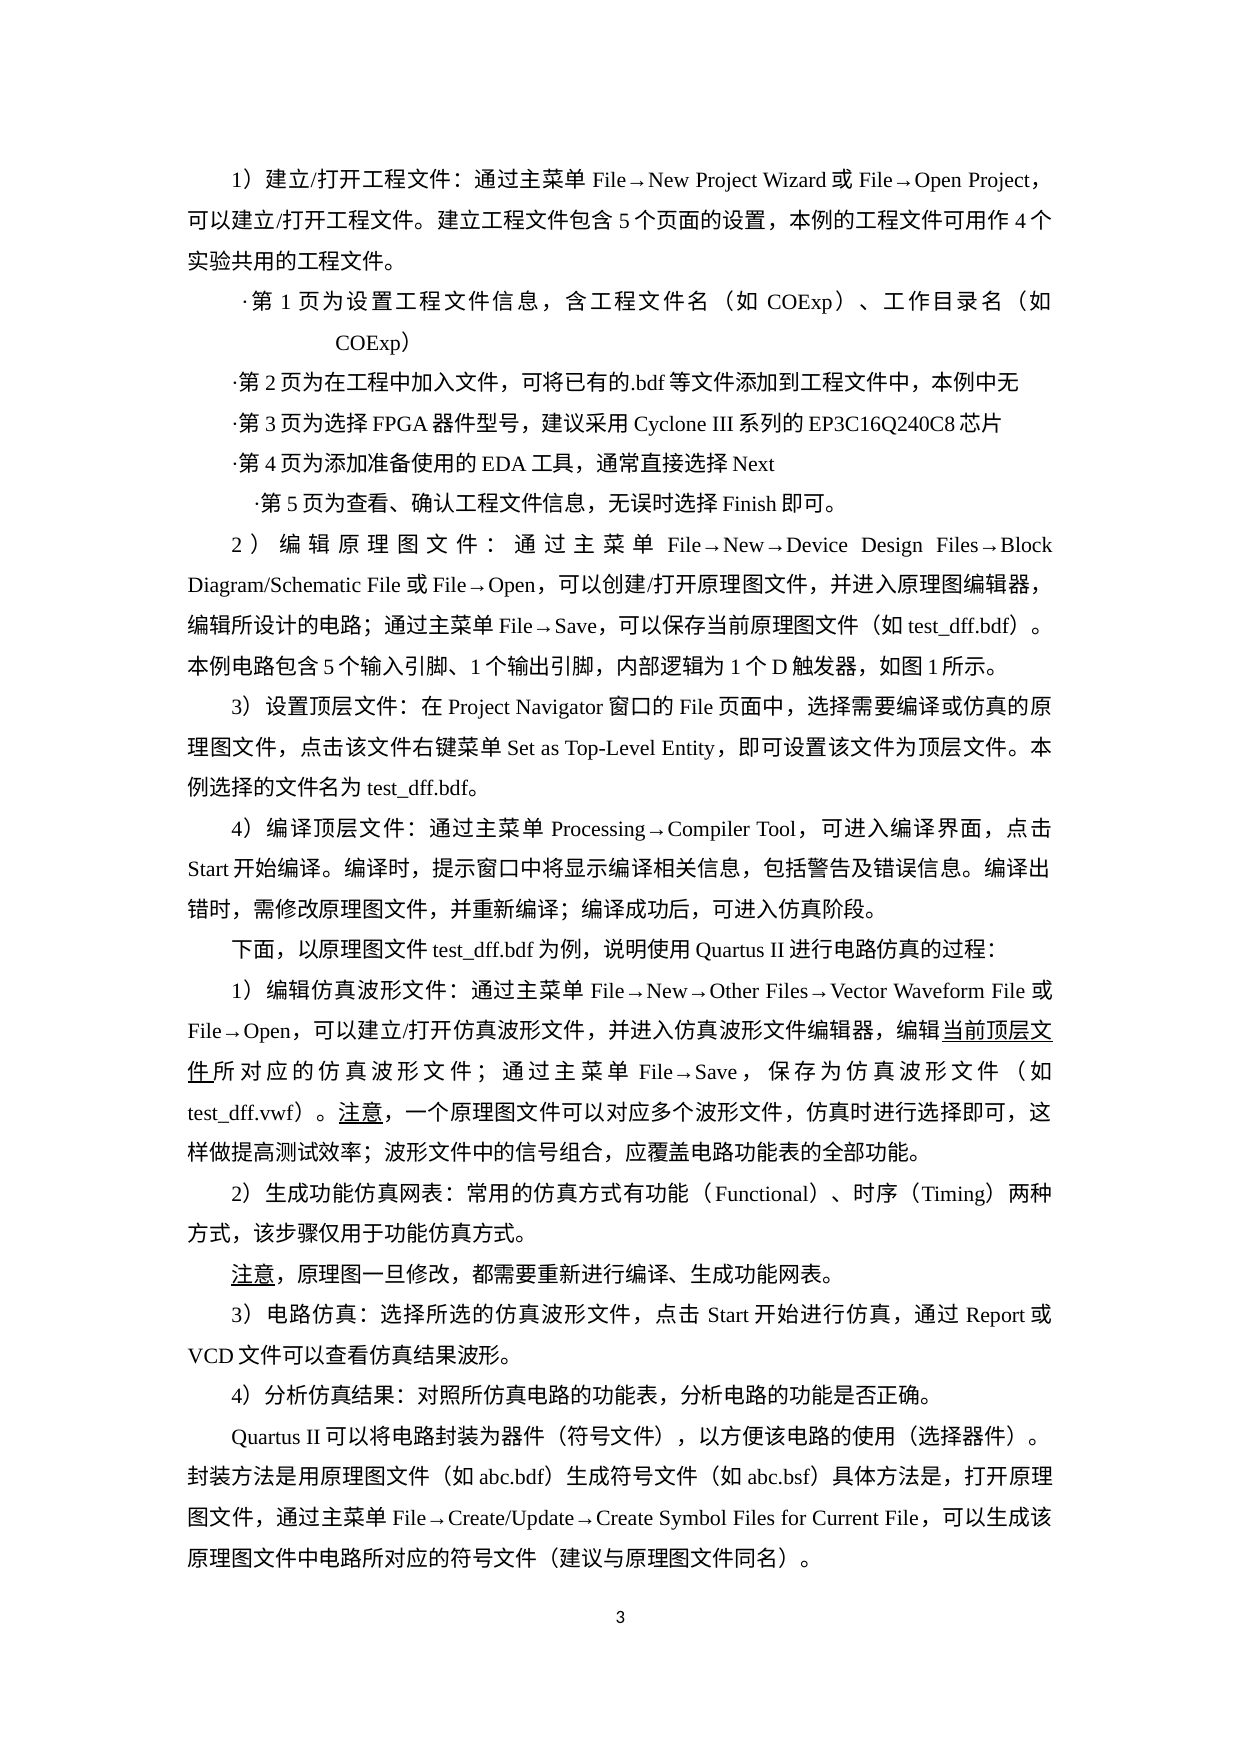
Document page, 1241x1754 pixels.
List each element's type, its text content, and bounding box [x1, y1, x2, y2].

text 3）设置顶层文件：在Project Navigator窗口的File页面中，选择需要编译或仿真的原理图文件，点击该文件右键菜单Set as Top-Level Entity，即可设置该文件为顶层文件。本例选择的文件名为test_dff.bdf。 [187, 689, 1053, 802]
text ·第2页为在工程中加入文件，可将已有的.bdf等文件添加到工程文件中，本例中无 [209, 365, 1053, 397]
text ·第4页为添加准备使用的EDA工具，通常直接选择Next [187, 446, 1053, 478]
text ·第3页为选择FPGA器件型号，建议采用Cyclone III系列的EP3C16Q240C8芯片 [187, 405, 1053, 438]
text 2）生成功能仿真网表：常用的仿真方式有功能（Functional）、时序（Timing）两种方式，该步骤仅用于功能仿真方式。 [187, 1175, 1053, 1248]
text ·第5页为查看、确认工程文件信息，无误时选择Finish即可。 [187, 486, 1053, 518]
text ·第1页为设置工程文件信息，含工程文件名（如COExp）、工作目录名（如COExp） [209, 284, 1053, 357]
text 1）编辑仿真波形文件：通过主菜单File→New→Other Files→Vector Waveform File或File→Open，可以建立/打开仿真波形文件，并进入仿真波形文件编辑器，编辑当前顶层文件所对应的仿真波形文件；通过主菜单File→Save，保存为仿真波形文件（如test_dff.vwf）。注意，一个原理图文件可以对应多个波形文件，仿真时进行选择即可，这样做提高测试效率；波形文件中的信号组合，应覆盖电路功能表的全部功能。 [187, 972, 1053, 1167]
text 2）编辑原理图文件：通过主菜单File→New→Device Design Files→Block Diagram/Schematic File或File→Open，可以创建/打开原理图文件，并进入原理图编辑器，编辑所设计的电路；通过主菜单File→Save，可以保存当前原理图文件（如test_dff.bdf）。本例电路包含5个输入引脚、1个输出引脚，内部逻辑为1个D触发器，如图1所示。 [187, 526, 1053, 681]
text 4）编译顶层文件：通过主菜单Processing→Compiler Tool，可进入编译界面，点击Start开始编译。编译时，提示窗口中将显示编译相关信息，包括警告及错误信息。编译出错时，需修改原理图文件，并重新编译；编译成功后，可进入仿真阶段。 [187, 810, 1053, 924]
text Quartus II可以将电路封装为器件（符号文件），以方便该电路的使用（选择器件）。封装方法是用原理图文件（如abc.bdf）生成符号文件（如abc.bsf）具体方法是，打开原理图文件，通过主菜单File→Create/Update→Create Symbol Files for Current File，可以生成该原理图文件中电路所对应的符号文件（建议与原理图文件同名）。 [187, 1418, 1053, 1573]
text 注意，原理图一旦修改，都需要重新进行编译、生成功能网表。 [187, 1256, 1053, 1289]
text 1）建立/打开工程文件：通过主菜单File→New Project Wizard或File→Open Project，可以建立/打开工程文件。建立工程文件包含5个页面的设置，本例的工程文件可用作4个实验共用的工程文件。 [187, 162, 1053, 276]
text 3）电路仿真：选择所选的仿真波形文件，点击Start开始进行仿真，通过Report或VCD文件可以查看仿真结果波形。 [187, 1297, 1053, 1370]
text 下面，以原理图文件test_dff.bdf为例，说明使用Quartus II进行电路仿真的过程： [187, 932, 1053, 964]
text 4）分析仿真结果：对照所仿真电路的功能表，分析电路的功能是否正确。 [187, 1378, 1053, 1410]
